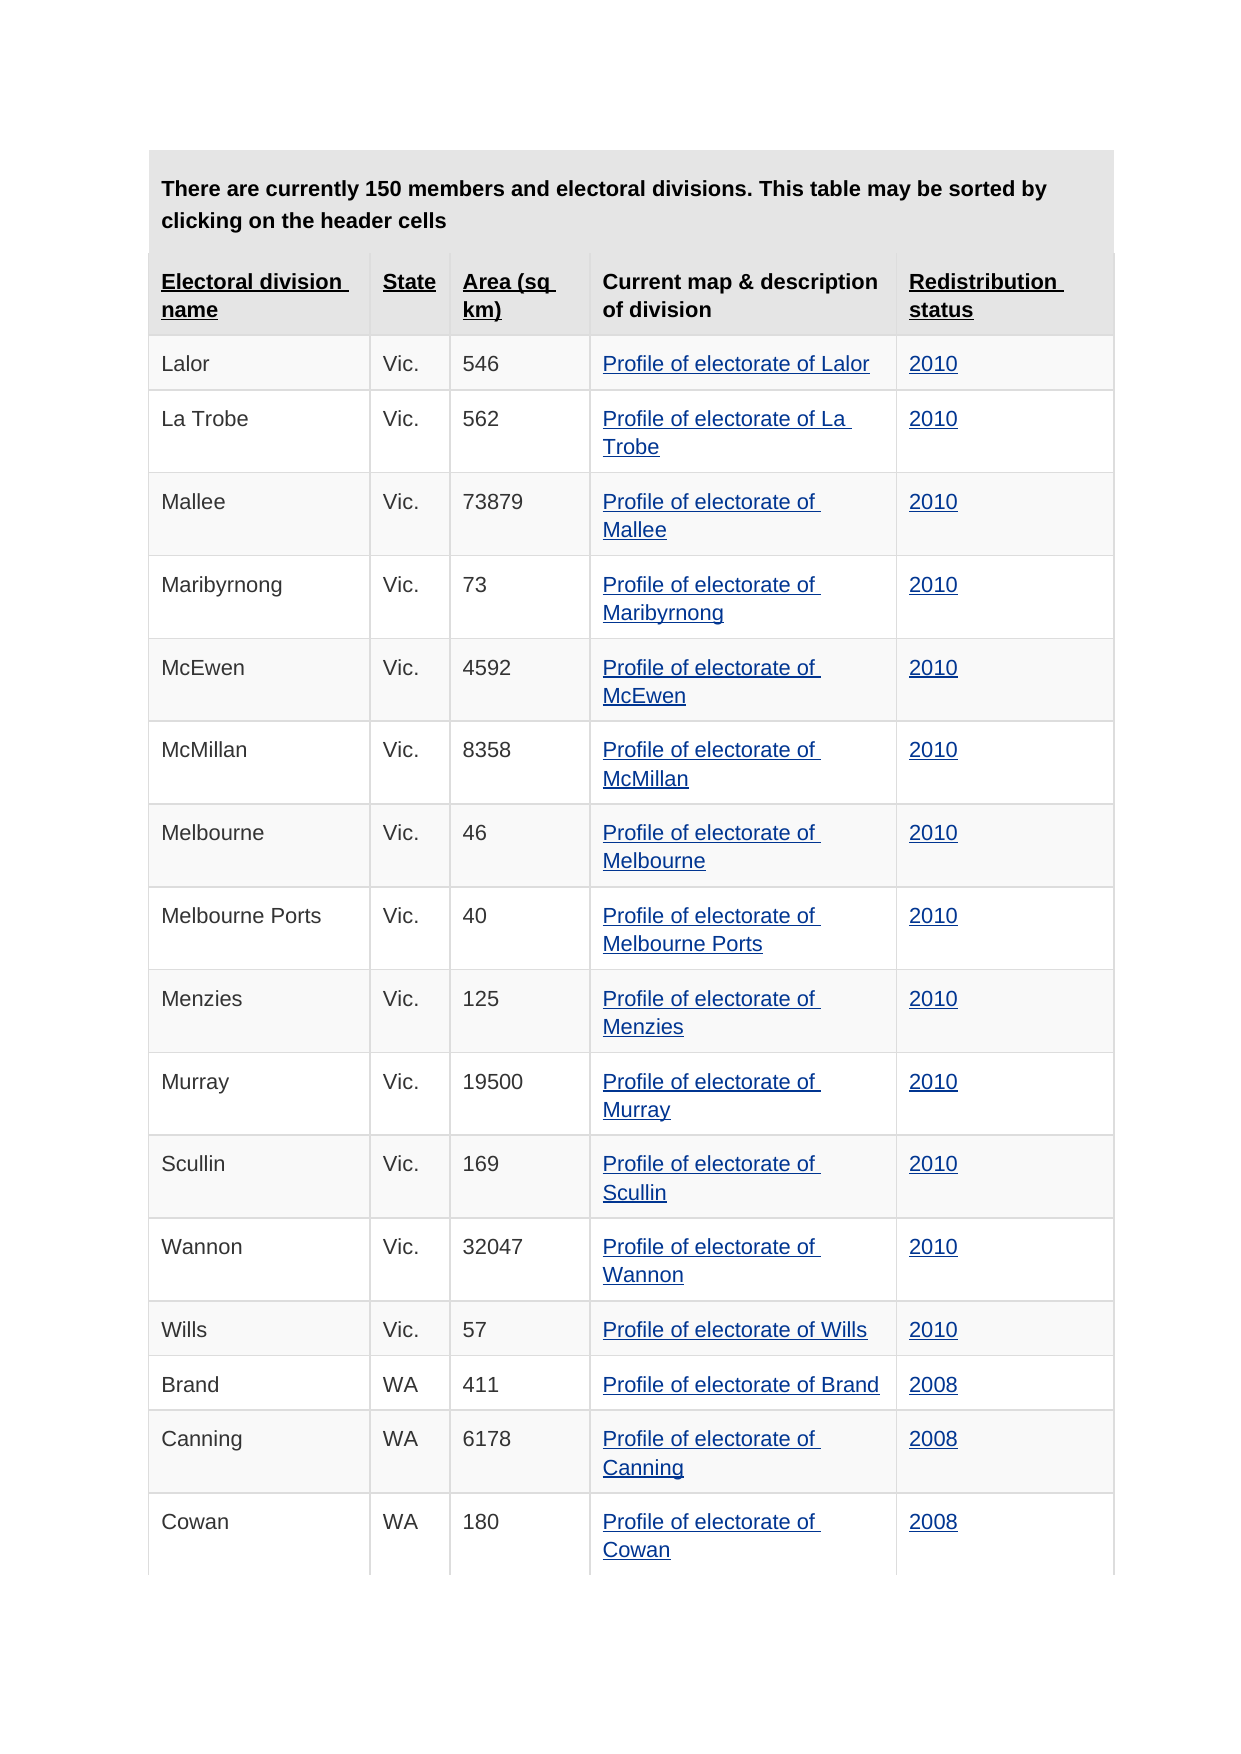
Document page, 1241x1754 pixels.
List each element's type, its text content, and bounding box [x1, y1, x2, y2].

table_cell 169 [451, 1136, 589, 1217]
table_cell Vic. [371, 970, 449, 1052]
table_cell Profile of electorate of Melbourne Ports [591, 888, 896, 969]
table_cell 562 [451, 391, 589, 472]
table_cell Profile of electorate of Lalor [591, 336, 896, 389]
table_cell 2008 [897, 1356, 1113, 1409]
table_cell Melbourne Ports [149, 888, 369, 969]
table_cell Brand [149, 1356, 369, 1409]
table_header There are currently 150 members and electoral divisions. This table may be sorted by clicking on the header cells [149, 150, 1114, 253]
table_cell Profile of electorate of Maribyrnong [591, 556, 896, 637]
table_cell 546 [451, 336, 589, 389]
table_cell 2010 [897, 639, 1113, 720]
table_cell WA [371, 1411, 449, 1492]
table_cell Profile of electorate of Melbourne [591, 805, 896, 886]
table_cell Profile of electorate of Mallee [591, 473, 896, 555]
table_cell 2010 [897, 556, 1113, 637]
table_cell Profile of electorate of La Trobe [591, 391, 896, 472]
table_cell Profile of electorate of Brand [591, 1356, 896, 1409]
table_cell Vic. [371, 1136, 449, 1217]
table_cell Profile of electorate of McEwen [591, 639, 896, 720]
table_cell Scullin [149, 1136, 369, 1217]
table_cell La Trobe [149, 391, 369, 472]
table_cell 2010 [897, 1219, 1113, 1300]
table_cell Profile of electorate of Canning [591, 1411, 896, 1492]
table_cell Canning [149, 1411, 369, 1492]
table_cell 2010 [897, 1136, 1113, 1217]
table_cell Vic. [371, 391, 449, 472]
table_cell 4592 [451, 639, 589, 720]
table_cell Profile of electorate of Cowan [591, 1494, 896, 1575]
table_cell 2010 [897, 888, 1113, 969]
table_cell Vic. [371, 805, 449, 886]
table_cell 2010 [897, 391, 1113, 472]
table_cell WA [371, 1356, 449, 1409]
table_cell 2010 [897, 1302, 1113, 1355]
table_cell Wannon [149, 1219, 369, 1300]
table_cell 32047 [451, 1219, 589, 1300]
table_cell 2010 [897, 473, 1113, 555]
table_cell Profile of electorate of Murray [591, 1053, 896, 1134]
table_cell Murray [149, 1053, 369, 1134]
table_cell Vic. [371, 639, 449, 720]
table_cell 2010 [897, 1053, 1113, 1134]
table_cell 8358 [451, 722, 589, 803]
table_cell 2010 [897, 336, 1113, 389]
table_cell Current map & description of division [591, 253, 896, 334]
table_cell 2008 [897, 1494, 1113, 1575]
table_cell Profile of electorate of McMillan [591, 722, 896, 803]
table_cell Vic. [371, 1219, 449, 1300]
table_cell 57 [451, 1302, 589, 1355]
table_cell Menzies [149, 970, 369, 1052]
table_cell Mallee [149, 473, 369, 555]
table_cell Vic. [371, 473, 449, 555]
table_cell 6178 [451, 1411, 589, 1492]
table_cell State [371, 253, 449, 334]
table_cell Vic. [371, 1053, 449, 1134]
table_cell 73 [451, 556, 589, 637]
table_cell Lalor [149, 336, 369, 389]
table_cell Vic. [371, 556, 449, 637]
table_cell 180 [451, 1494, 589, 1575]
table_cell 2010 [897, 722, 1113, 803]
table_cell Profile of electorate of Wannon [591, 1219, 896, 1300]
table_cell Electoral division name [149, 253, 369, 334]
table_cell 2008 [897, 1411, 1113, 1492]
table_cell Redistribution status [897, 253, 1113, 334]
table_cell 411 [451, 1356, 589, 1409]
table_cell Wills [149, 1302, 369, 1355]
table_cell Profile of electorate of Menzies [591, 970, 896, 1052]
table_cell 2010 [897, 805, 1113, 886]
table_cell Vic. [371, 336, 449, 389]
table_cell Vic. [371, 722, 449, 803]
table_cell Vic. [371, 1302, 449, 1355]
table_cell McEwen [149, 639, 369, 720]
table_cell Vic. [371, 888, 449, 969]
table_cell Profile of electorate of Scullin [591, 1136, 896, 1217]
table_cell 73879 [451, 473, 589, 555]
table_cell 125 [451, 970, 589, 1052]
table_cell WA [371, 1494, 449, 1575]
table_cell Maribyrnong [149, 556, 369, 637]
table_cell Area (sq km) [451, 253, 589, 334]
table_cell Melbourne [149, 805, 369, 886]
table_cell McMillan [149, 722, 369, 803]
table_cell 2010 [897, 970, 1113, 1052]
table_cell 46 [451, 805, 589, 886]
table_cell 40 [451, 888, 589, 969]
table_cell 19500 [451, 1053, 589, 1134]
table_cell Profile of electorate of Wills [591, 1302, 896, 1355]
table_cell Cowan [149, 1494, 369, 1575]
